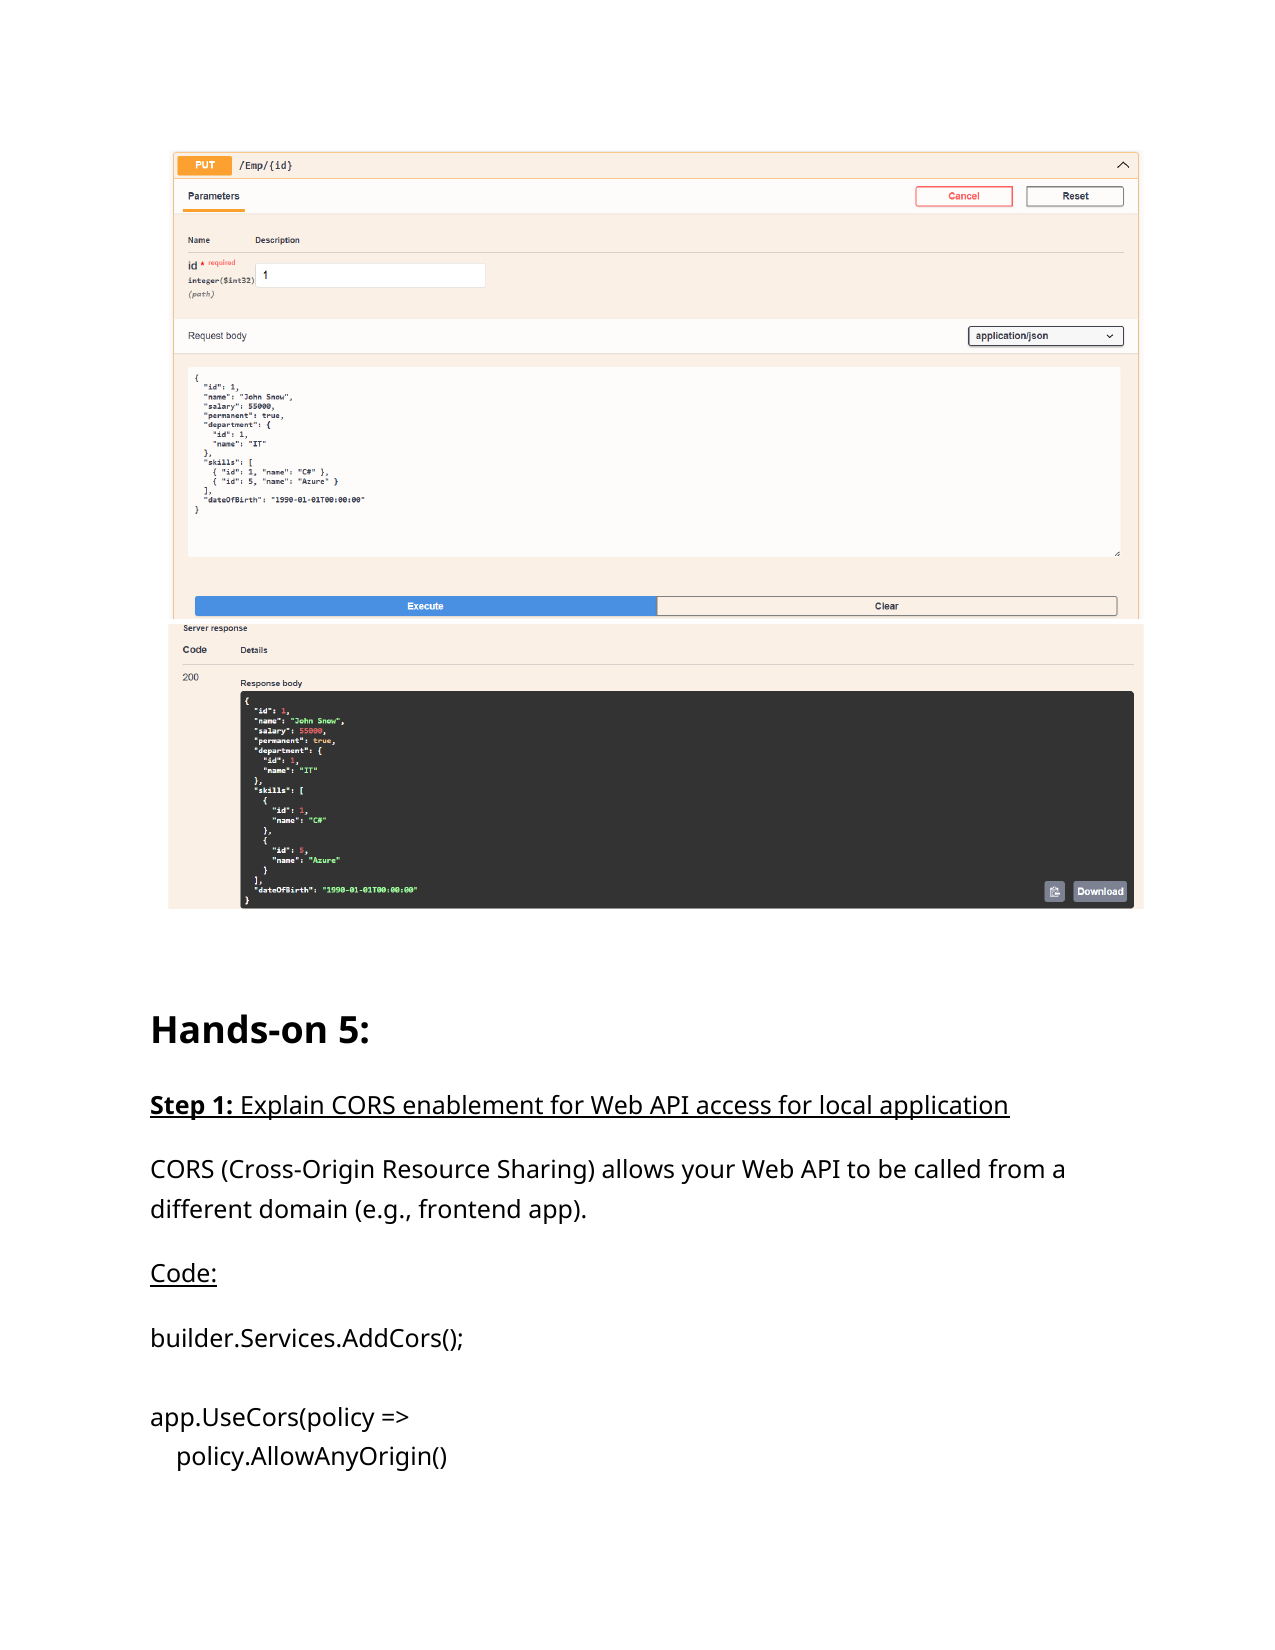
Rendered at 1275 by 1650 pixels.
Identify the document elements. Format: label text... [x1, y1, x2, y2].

text CORS (Cross-Origin Resource Sharing) allows your Web API to be called from a different domain (e.g., frontend app). [150, 1152, 1125, 1226]
text Code: [150, 1256, 1125, 1290]
text Hands-on 5: [150, 1003, 1125, 1054]
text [150, 1321, 1125, 1473]
text Step 1: Explain CORS enablement for Web API access for local application [150, 1088, 1125, 1122]
